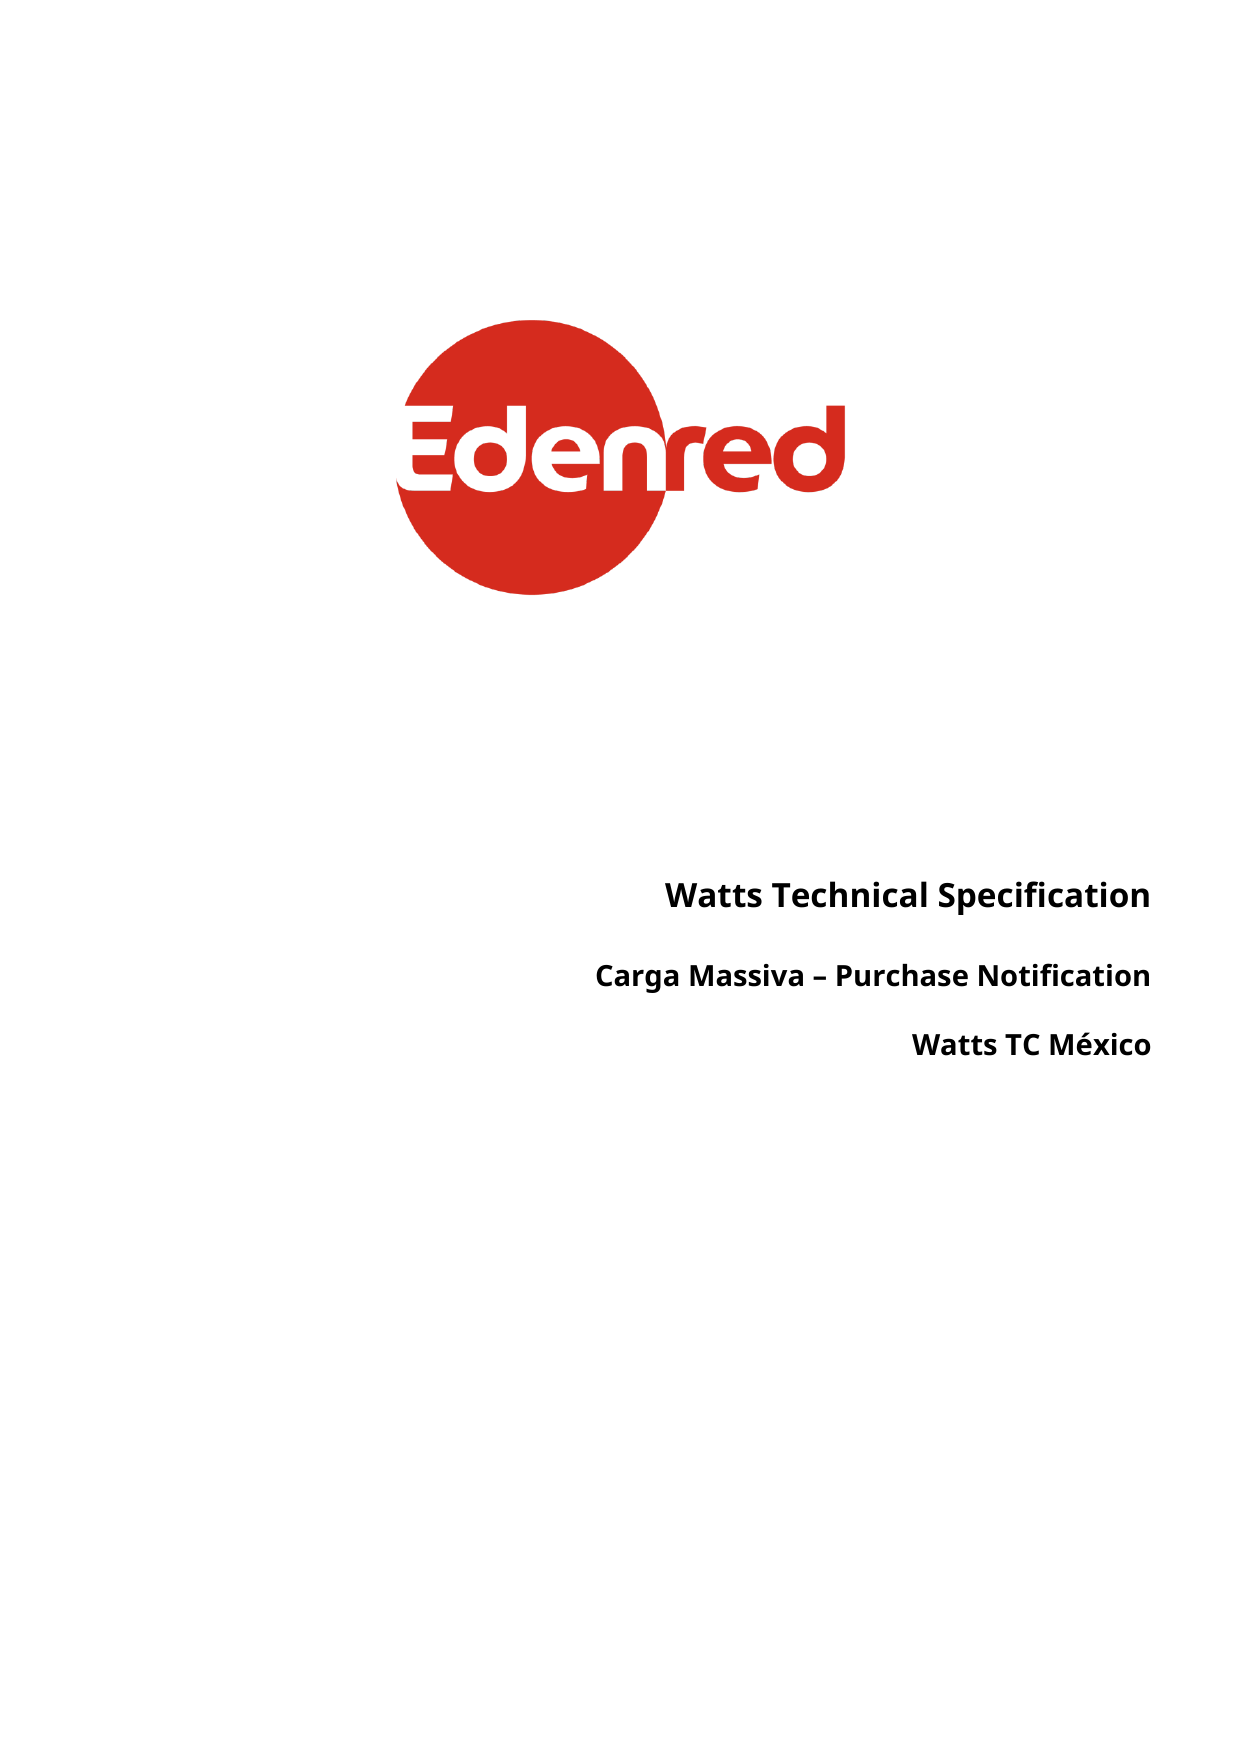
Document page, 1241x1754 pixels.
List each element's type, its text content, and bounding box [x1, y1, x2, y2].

text Carga Massiva – Purchase Notification [89, 955, 1152, 995]
text Watts Technical Specification [89, 872, 1152, 917]
text Watts TC México [89, 1024, 1152, 1063]
picture [377, 301, 863, 613]
